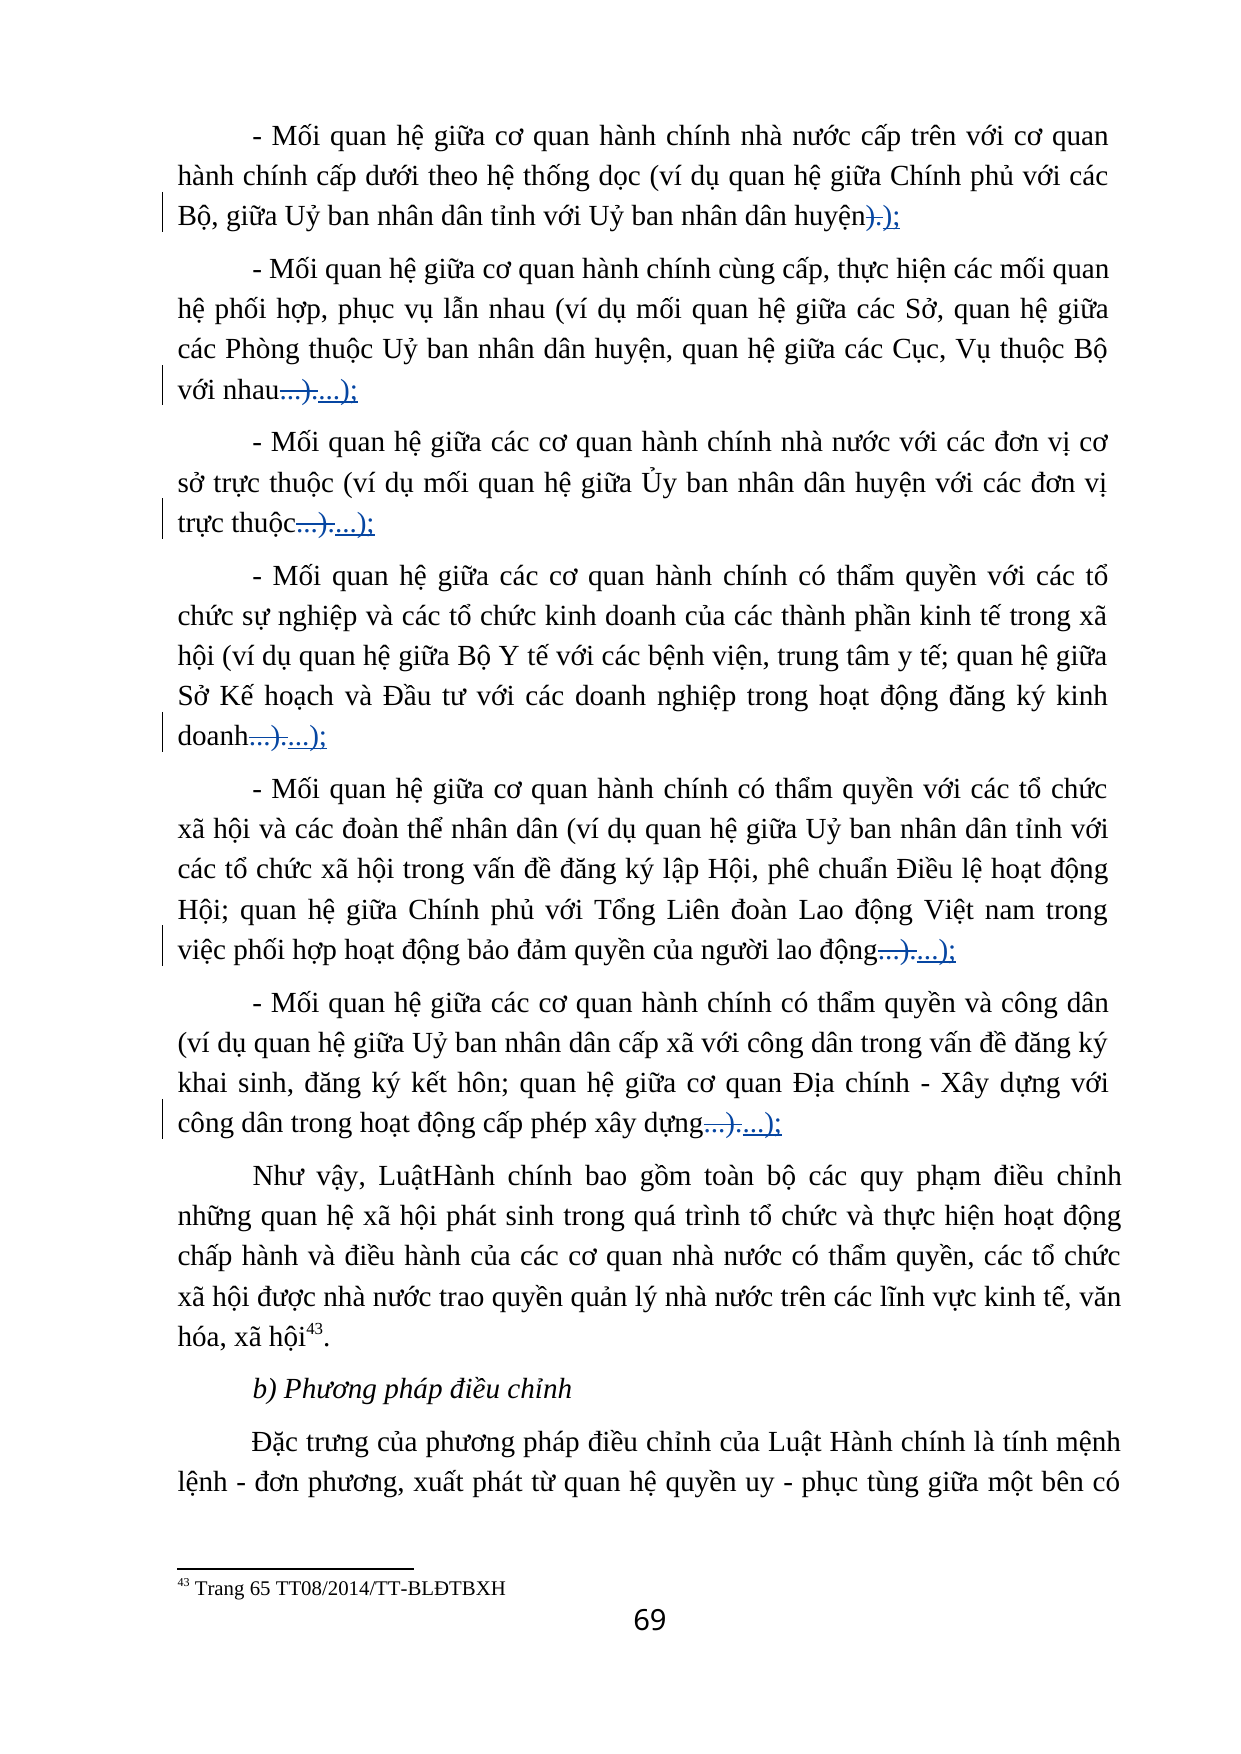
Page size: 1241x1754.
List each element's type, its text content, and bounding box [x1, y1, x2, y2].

text - Mối quan hệ giữa cơ quan hành chính nhà nước cấp trên với cơ quan hành chính cấp dưới theo hệ thống dọc (ví dụ quan hệ giữa Chính phủ với các Bộ, giữa Uỷ ban nhân dân tỉnh với Uỷ ban nhân dân huyện [177, 118, 1109, 232]
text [177, 1424, 1122, 1498]
text - Mối quan hệ giữa các cơ quan hành chính có thẩm quyền với các tổ chức sự nghiệp và các tổ chức kinh doanh của các thành phần kinh tế trong xã hội (ví dụ quan hệ giữa Bộ Y tế với các bệnh viện, trung tâm y tế; quan hệ giữa Sở Kế hoạch và Đầu tư với các doanh nghiệp trong hoạt động đăng ký kinh doanh [177, 558, 1109, 752]
text - Mối quan hệ giữa cơ quan hành chính có thẩm quyền với các tổ chức xã hội và các đoàn thể nhân dân (ví dụ quan hệ giữa Uỷ ban nhân dân tỉnh với các tổ chức xã hội trong vấn đề đăng ký lập Hội, phê chuẩn Điều lệ hoạt động Hội; quan hệ giữa Chính phủ với Tổng Liên đoàn Lao động Việt nam trong việc phối hợp hoạt động bảo đảm quyền của người lao động [177, 771, 1109, 966]
text Như vậy, LuậtHành chính bao gồm toàn bộ các quy phạm điều chỉnh những quan hệ xã hội phát sinh trong quá trình tổ chức và thực hiện hoạt động chấp hành và điều hành của các cơ quan nhà nước có thẩm quyền, các tổ chức xã hội được nhà nước trao quyền quản lý nhà nước trên các lĩnh vực kinh tế, văn hóa, xã hội. [177, 1158, 1122, 1352]
text - Mối quan hệ giữa các cơ quan hành chính nhà nước với các đơn vị cơ sở trực thuộc (ví dụ mối quan hệ giữa Ủy ban nhân dân huyện với các đơn vị trực thuộc [177, 424, 1109, 538]
text - Mối quan hệ giữa các cơ quan hành chính có thẩm quyền và công dân (ví dụ quan hệ giữa Uỷ ban nhân dân cấp xã với công dân trong vấn đề đăng ký khai sinh, đăng ký kết hôn; quan hệ giữa cơ quan Địa chính - Xây dựng với công dân trong hoạt động cấp phép xây dựng [177, 985, 1110, 1139]
text b) Phương pháp điều chỉnh [177, 1372, 1122, 1405]
text - Mối quan hệ giữa cơ quan hành chính cùng cấp, thực hiện các mối quan hệ phối hợp, phục vụ lẫn nhau (ví dụ mối quan hệ giữa các Sở, quan hệ giữa các Phòng thuộc Uỷ ban nhân dân huyện, quan hệ giữa các Cục, Vụ thuộc Bộ với nhau [177, 251, 1109, 405]
